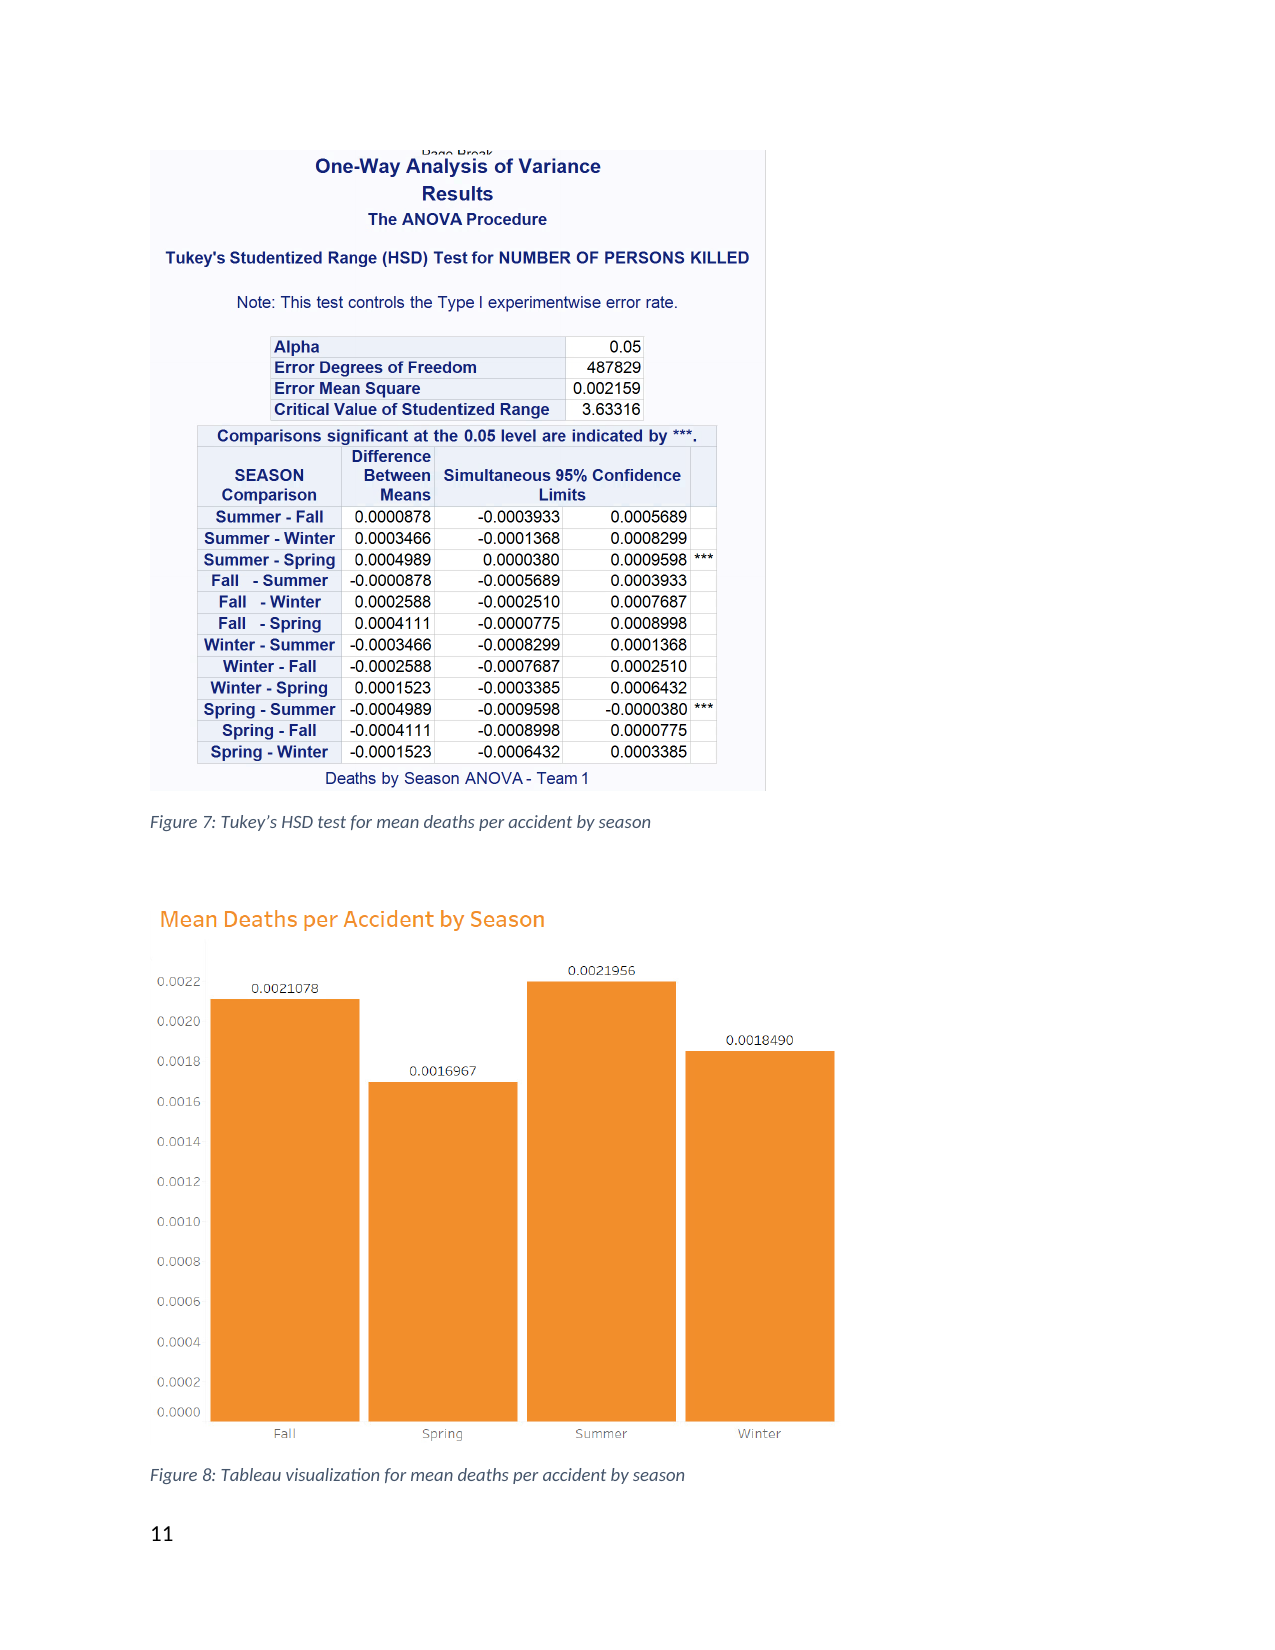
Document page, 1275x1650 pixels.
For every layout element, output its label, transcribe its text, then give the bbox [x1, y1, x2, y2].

picture [150, 900, 841, 1445]
text Figure 7: Tukey’s HSD test for mean deaths per accident by season [150, 810, 1125, 833]
picture [150, 150, 766, 791]
text Figure 8: Tableau visualization for mean deaths per accident by season [150, 1463, 1125, 1486]
